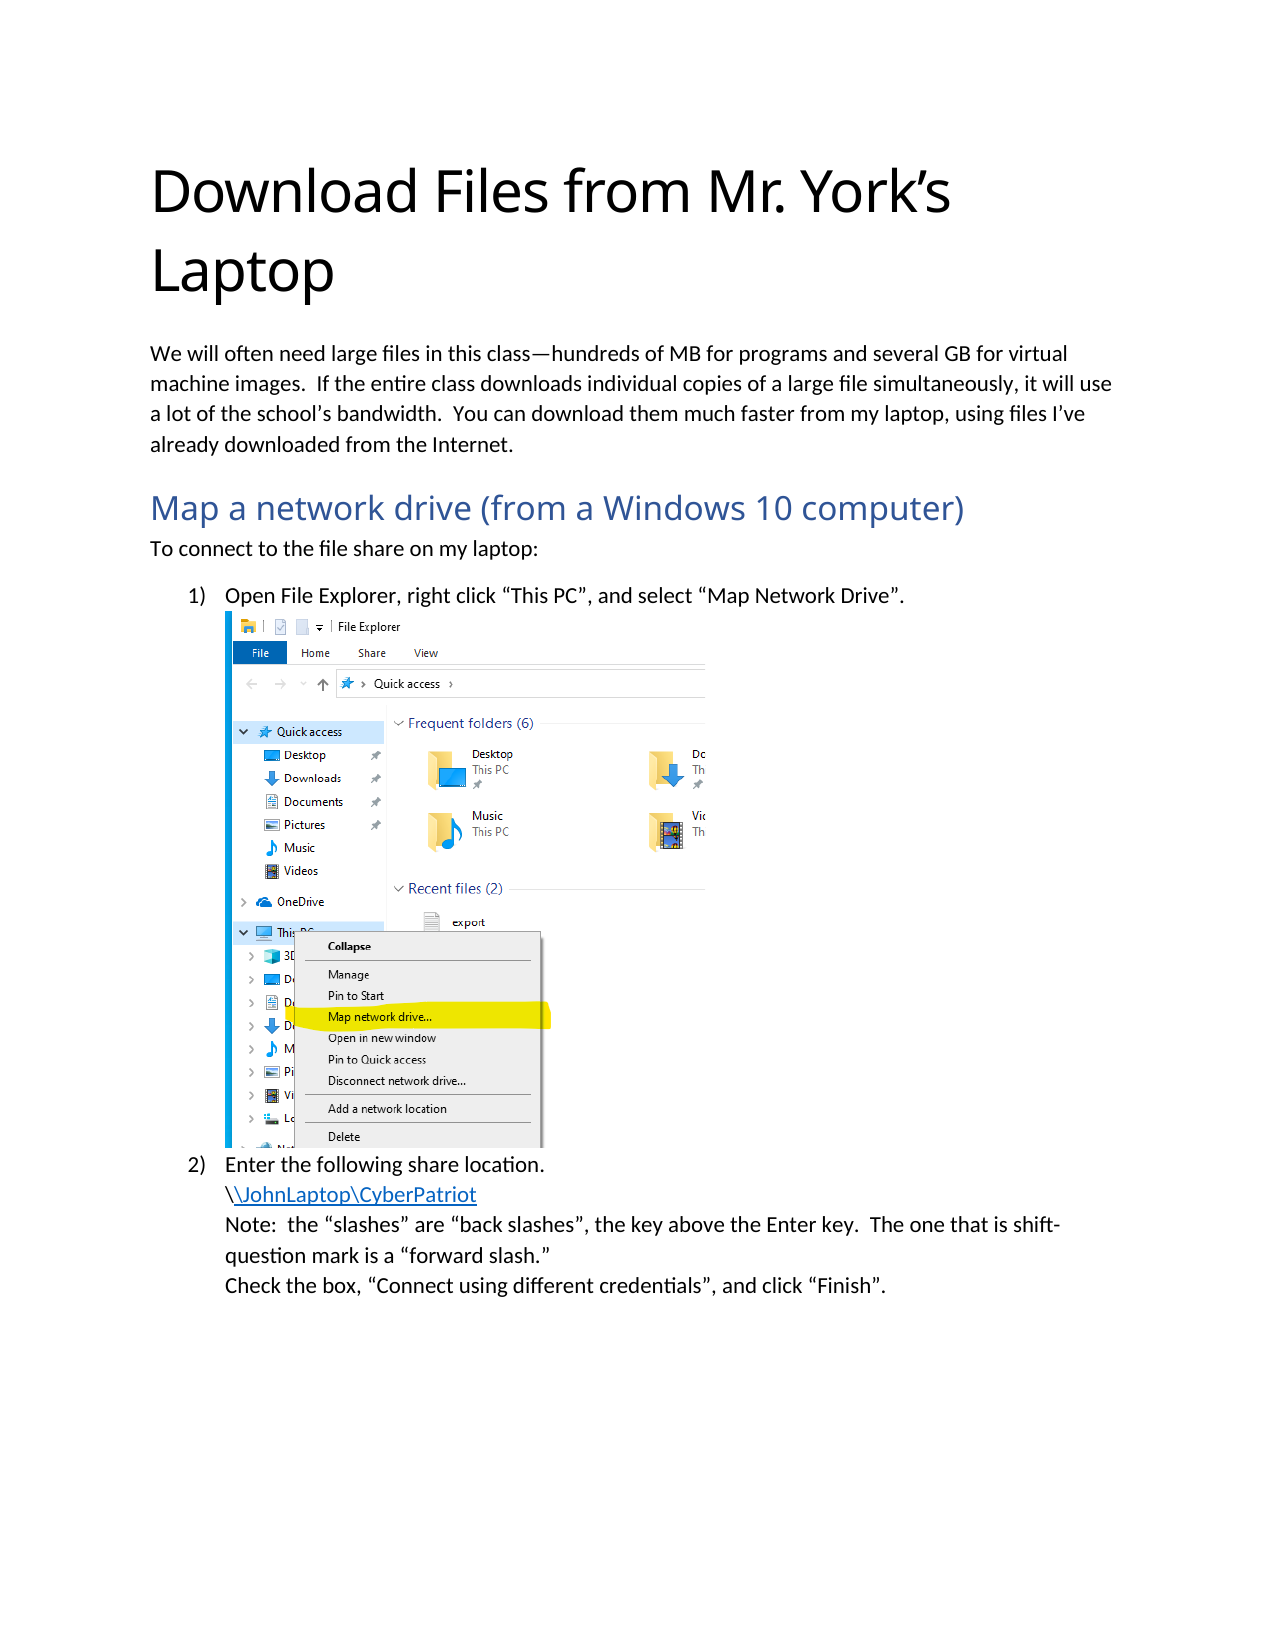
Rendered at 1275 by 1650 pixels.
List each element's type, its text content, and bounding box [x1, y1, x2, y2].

title Download Files from Mr. York’s Laptop [150, 150, 1125, 309]
subtitle Map a network drive (from a Windows 10 computer) [150, 485, 1125, 530]
text To connect to the file share on my laptop: [150, 534, 1125, 562]
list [187, 1150, 1125, 1299]
picture [233, 611, 705, 1148]
text We will often need large files in this class—hundreds of MB for programs and several GB for virtual machine images. If the entire class downloads individual copies of a large file simultaneously, it will use a lot of the school’s bandwidth. You can download them much faster from my laptop, using files I’ve already downloaded from the Internet. [150, 309, 1125, 458]
